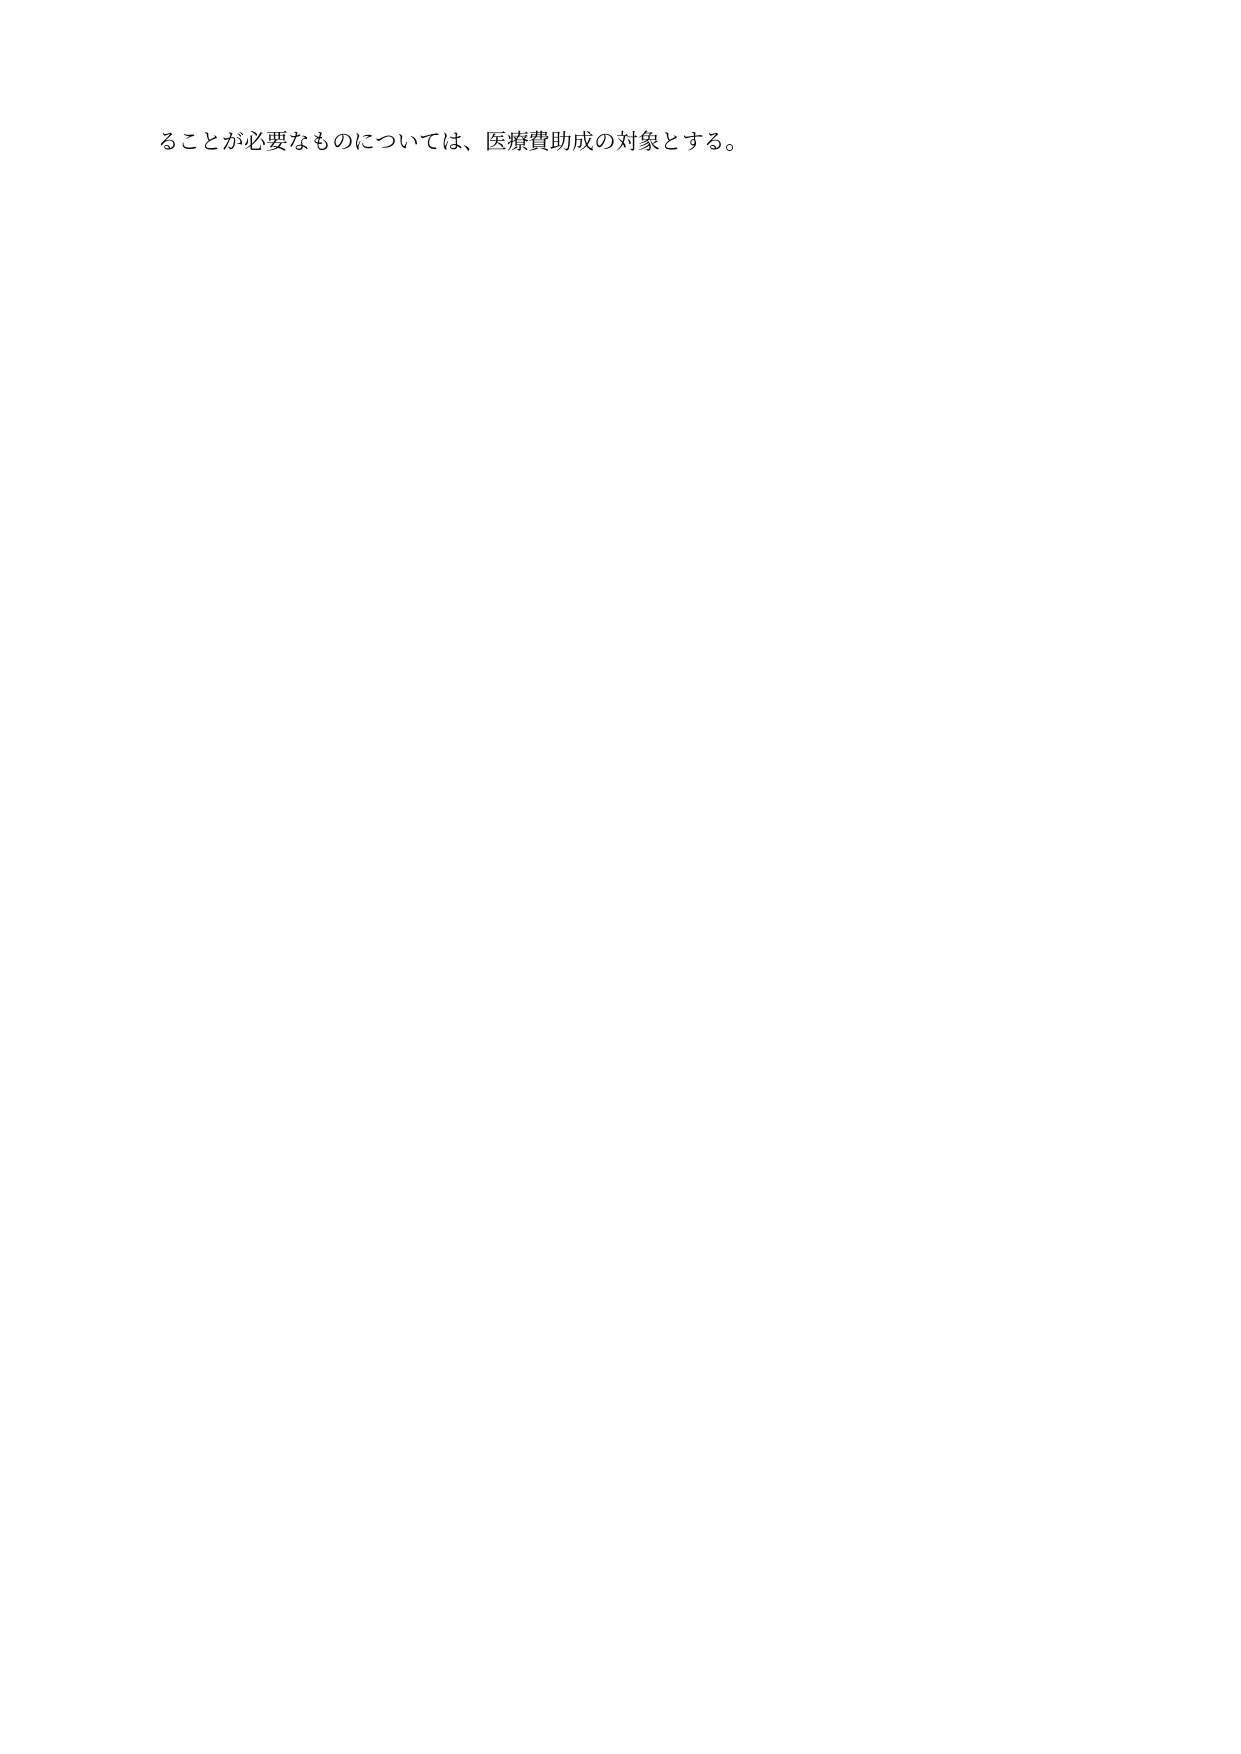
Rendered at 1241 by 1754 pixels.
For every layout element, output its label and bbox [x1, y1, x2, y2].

text [112, 119, 1128, 157]
